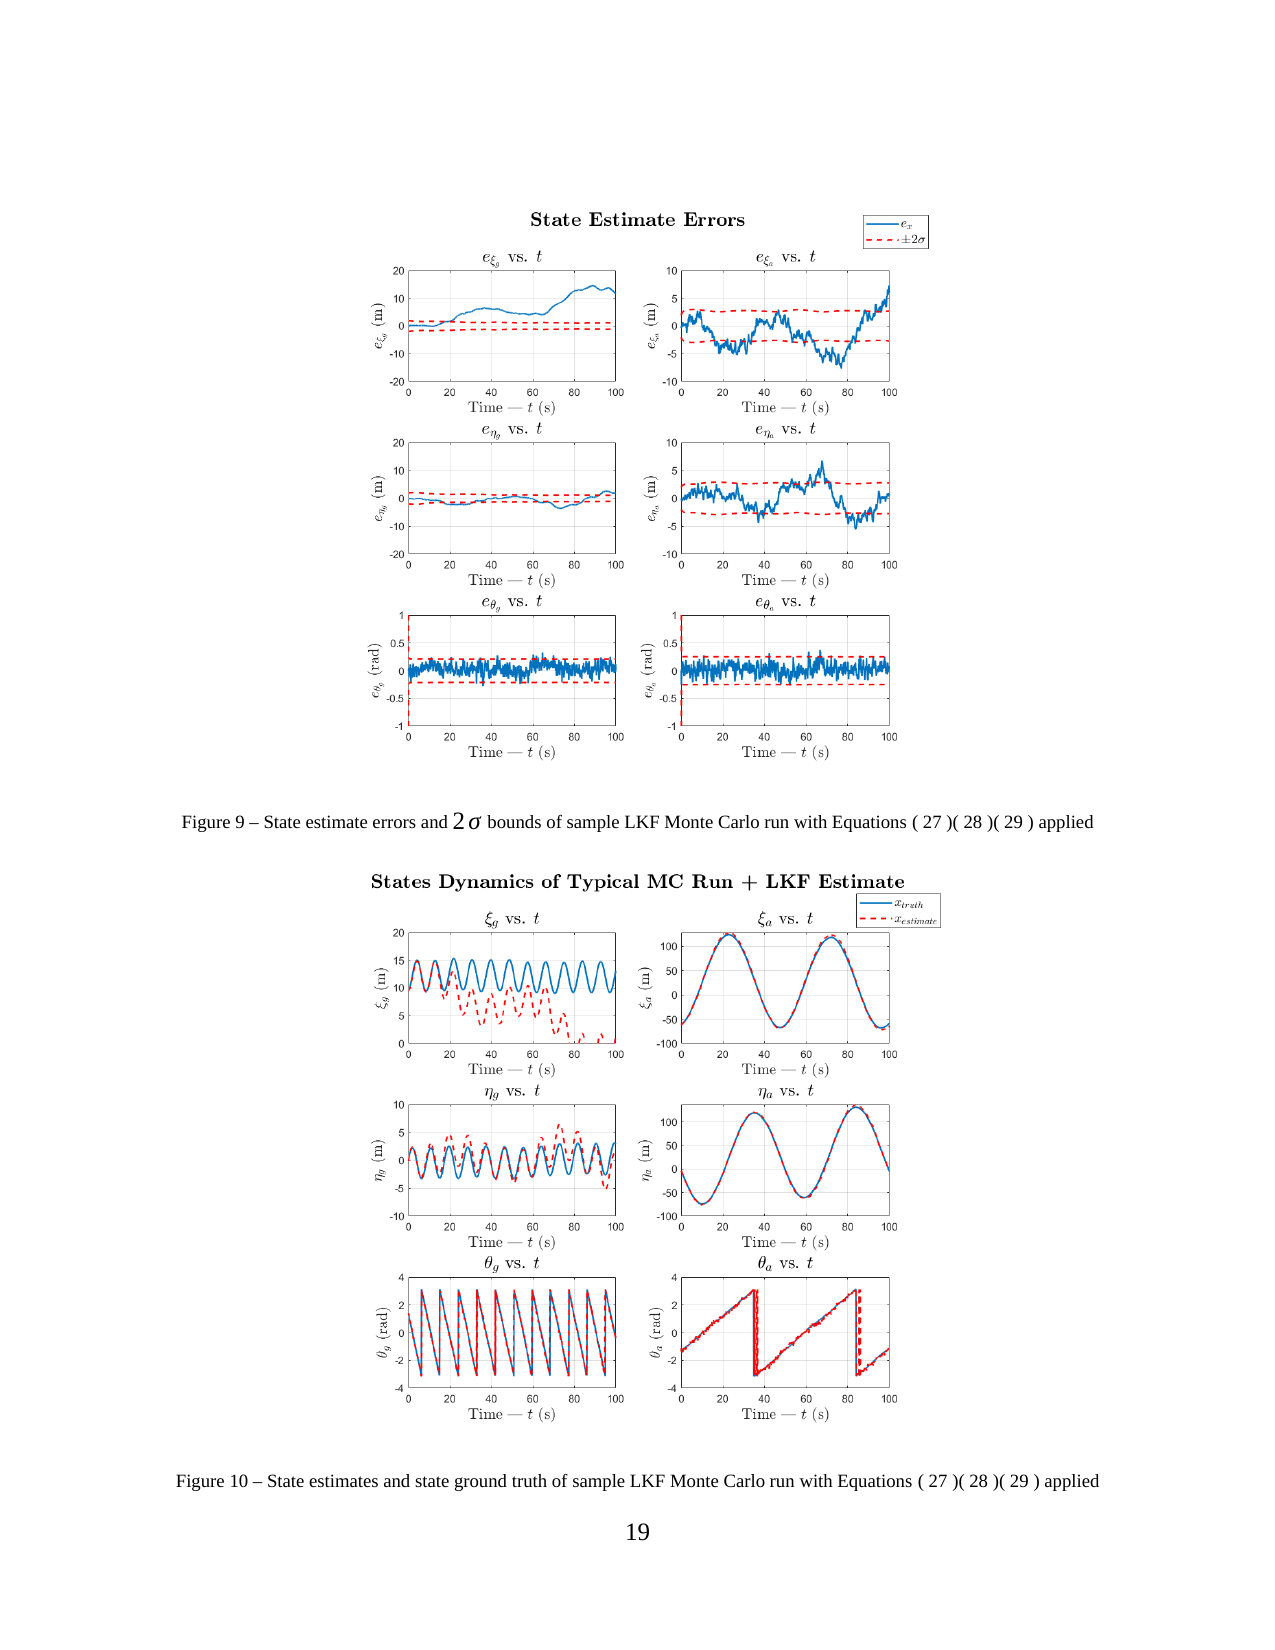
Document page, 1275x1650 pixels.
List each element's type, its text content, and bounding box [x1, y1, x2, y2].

text Figure 9 – State estimate errors and bounds of sample LKF Monte Carlo run with Equations ( 27 )( 28 )( 29 ) applied [150, 807, 1125, 835]
picture [327, 856, 948, 1456]
text Figure 10 – State estimates and state ground truth of sample LKF Monte Carlo run with Equations ( 27 )( 28 )( 29 ) applied [150, 1470, 1125, 1492]
picture [327, 193, 948, 794]
